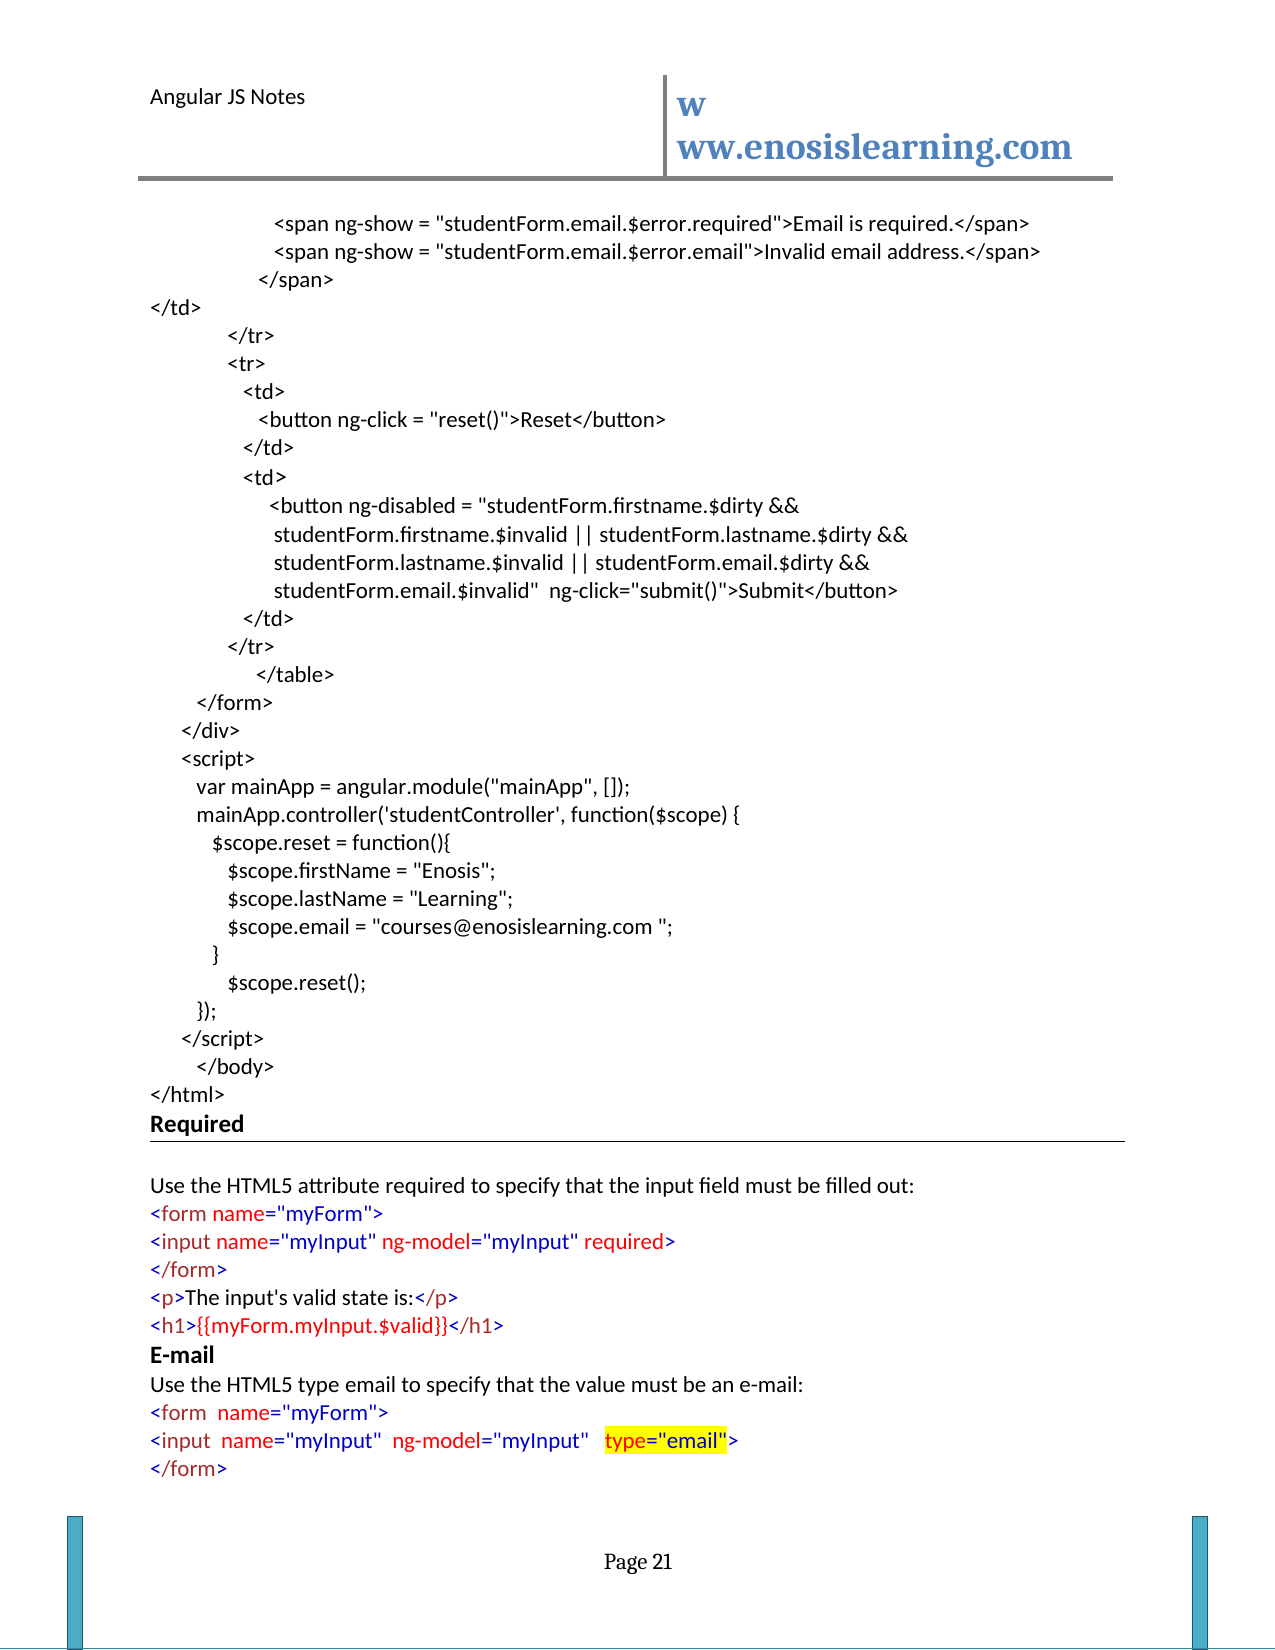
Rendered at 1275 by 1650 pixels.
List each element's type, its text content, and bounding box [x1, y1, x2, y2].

text studentForm.lastname.$invalid || studentForm.email.$dirty && [150, 548, 1125, 576]
text studentForm.email.$invalid" ng-click="submit()">Submit</button> [150, 576, 1125, 604]
text $scope.lastName = "Learning"; [150, 884, 1125, 912]
text </body> [150, 1052, 1125, 1080]
text Required [150, 1108, 1125, 1141]
text <td> [150, 377, 1125, 405]
text </tr> [150, 321, 1125, 349]
text </td> [150, 433, 1125, 461]
text <td> [150, 461, 1125, 492]
text E-mail [150, 1339, 1125, 1370]
text mainApp.controller('studentController', function($scope) { [150, 800, 1125, 828]
text <form name="myForm"> <input name="myInput" ng-model="myInput" required> </form> <p>The input's valid state is:</p> <h1>{{myForm.myInput.$valid}}</h1> [150, 1199, 1125, 1339]
text $scope.reset(); [150, 968, 1125, 996]
text <span ng-show = "studentForm.email.$error.required">Email is required.</span> [150, 209, 1125, 237]
text Use the HTML5 type email to specify that the value must be an e-mail: [150, 1370, 1125, 1398]
text </div> [150, 716, 1125, 744]
text studentForm.firstname.$invalid || studentForm.lastname.$dirty && [150, 520, 1125, 548]
text $scope.firstName = "Enosis"; [150, 856, 1125, 884]
text } [150, 940, 1125, 968]
text </td> [150, 604, 1125, 632]
text </tr> [150, 632, 1125, 660]
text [150, 1398, 1125, 1482]
text </span> [150, 265, 1125, 293]
text $scope.reset = function(){ [150, 828, 1125, 856]
text var mainApp = angular.module("mainApp", []); [150, 772, 1125, 800]
text Use the HTML5 attribute required to specify that the input field must be filled out: [150, 1171, 1125, 1199]
text </table> [150, 660, 1125, 688]
text <button ng-click = "reset()">Reset</button> [150, 405, 1125, 433]
text </script> [150, 1024, 1125, 1052]
text <tr> [150, 349, 1125, 377]
text <button ng-disabled = "studentForm.firstname.$dirty && [150, 492, 1125, 520]
text }); [150, 996, 1125, 1024]
text <script> [150, 744, 1125, 772]
text <span ng-show = "studentForm.email.$error.email">Invalid email address.</span> [150, 237, 1125, 265]
text </form> [150, 688, 1125, 716]
text </td> [150, 293, 1125, 321]
text </html> [150, 1080, 1125, 1108]
text $scope.email = "courses@enosislearning.com "; [150, 912, 1125, 940]
